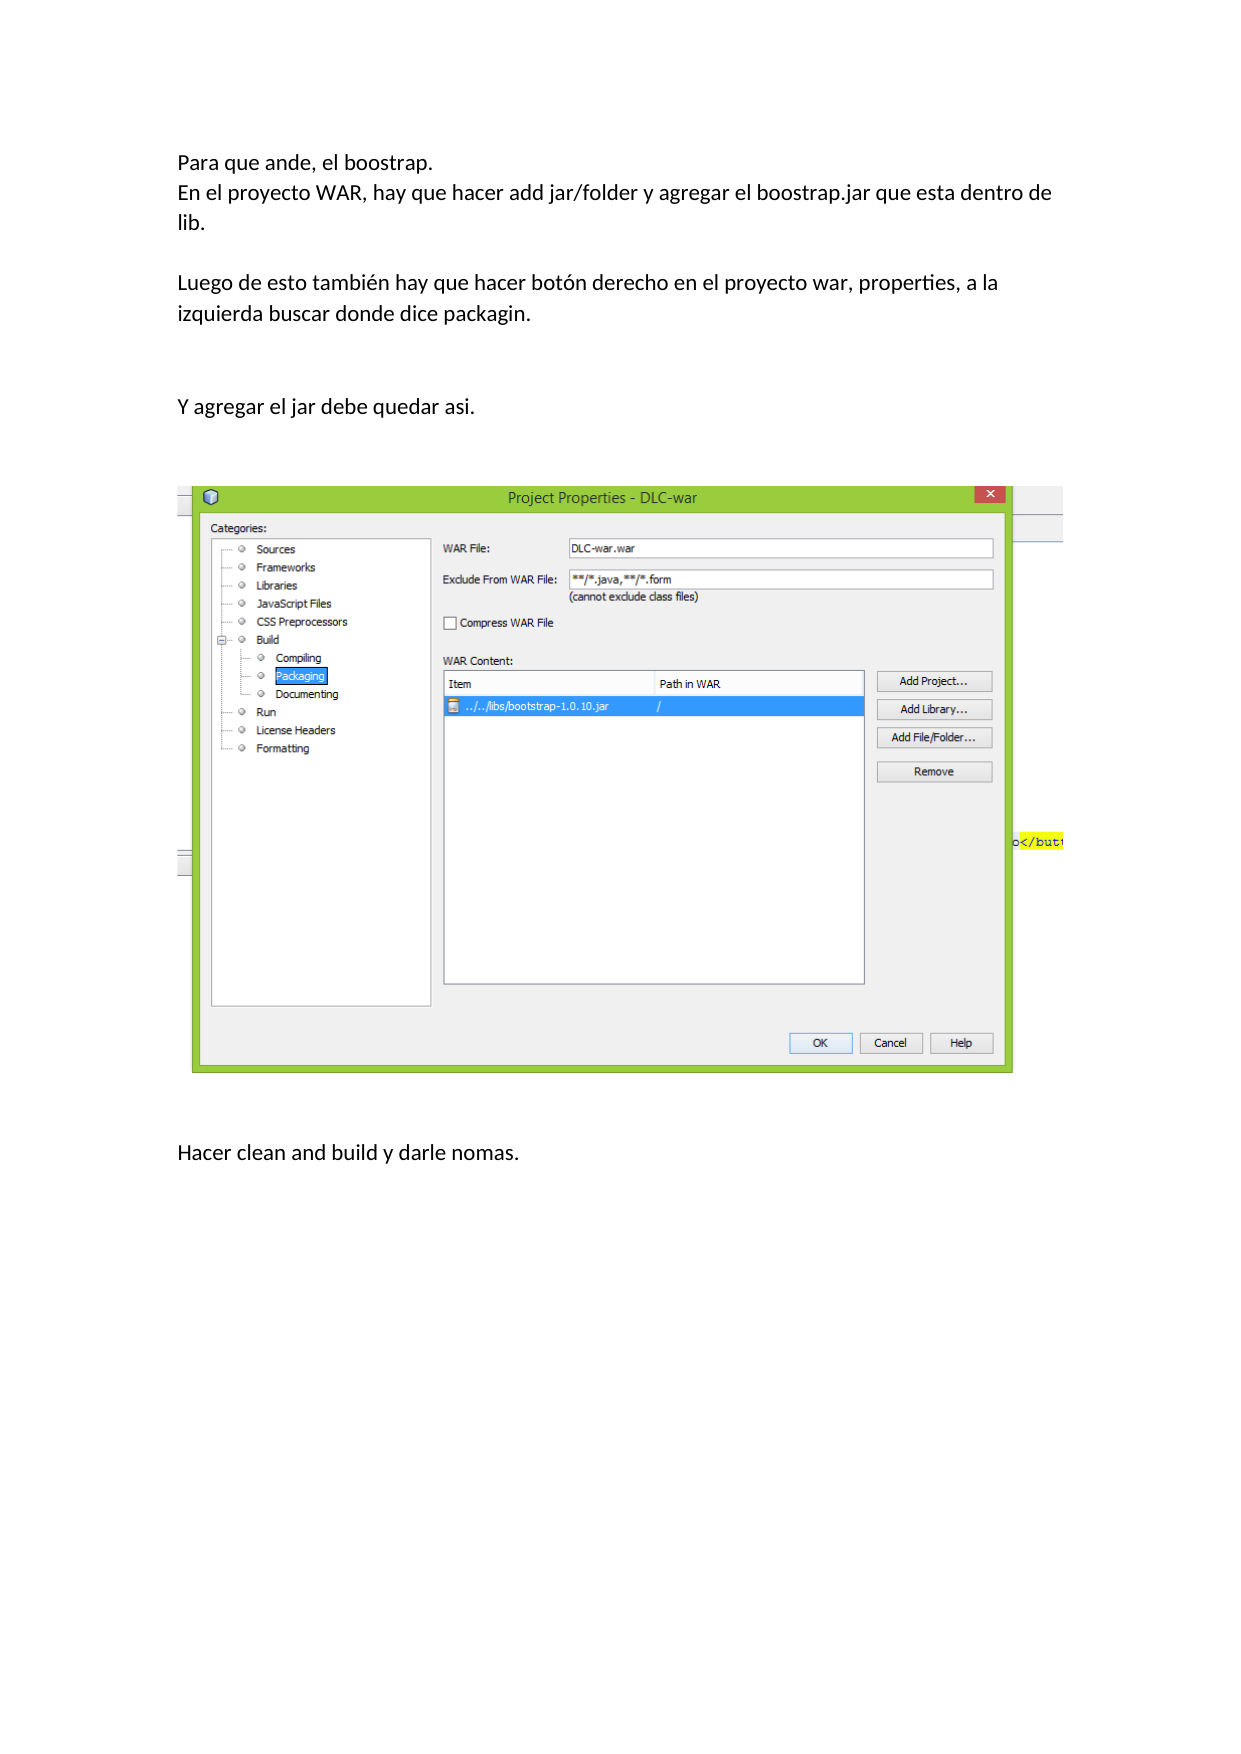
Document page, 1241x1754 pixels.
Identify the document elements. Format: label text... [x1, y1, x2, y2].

text Hacer clean and build y darle nomas. [177, 1138, 1063, 1166]
text Y agregar el jar debe quedar asi. [177, 392, 1063, 420]
picture [177, 486, 1063, 1073]
text Para que ande, el boostrap. En el proyecto WAR, hay que hacer add jar/folder y agregar el boostrap.jar que esta dentro de lib. Luego de esto también hay que hacer botón derecho en el proyecto war, properties, a la izquierda buscar donde dice packagin. [177, 148, 1063, 327]
